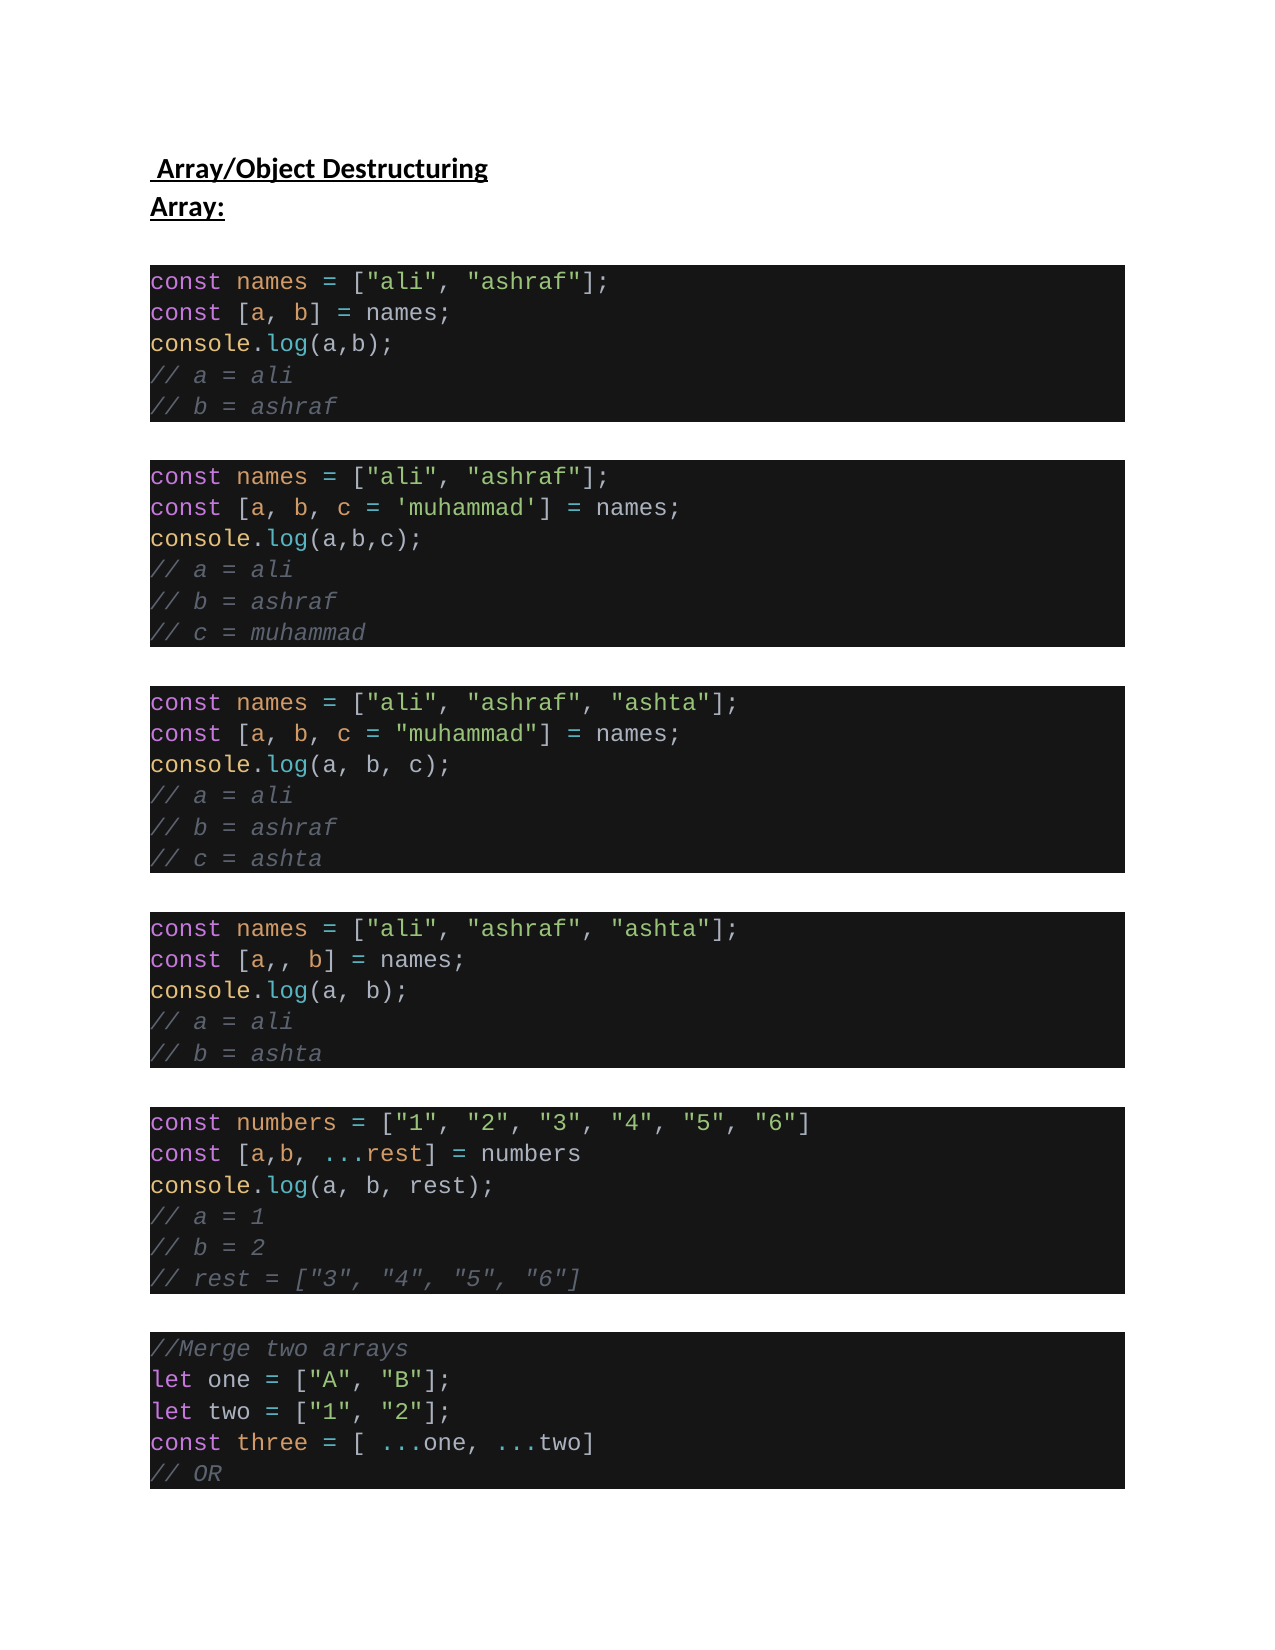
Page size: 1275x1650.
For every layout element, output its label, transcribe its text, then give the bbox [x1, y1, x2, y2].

text const [a, b, c = "muhammad"] = names; [150, 717, 1125, 748]
text console.log(a, b); [150, 974, 1125, 1006]
text const [a, b] = names; [150, 297, 1125, 328]
text console.log(a,b); [150, 328, 1125, 359]
text Array/Object Destructuring [150, 150, 1125, 186]
text console.log(a,b,c); [150, 522, 1125, 554]
text const names = ["ali", "ashraf", "ashta"]; [150, 686, 1125, 717]
text // a = ali [150, 1006, 1125, 1037]
text const names = ["ali", "ashraf"]; [150, 460, 1125, 491]
text //Merge two arrays [150, 1332, 1125, 1364]
text const names = ["ali", "ashraf"]; [150, 265, 1125, 297]
text // b = 2 [150, 1232, 1125, 1263]
text const [a, b, c = 'muhammad'] = names; [150, 491, 1125, 522]
text // rest = ["3", "4", "5", "6"] [150, 1263, 1125, 1294]
text // b = ashraf [150, 811, 1125, 842]
text const three = [ ...one, ...two] [150, 1426, 1125, 1457]
text const [a,b, ...rest] = numbers [150, 1138, 1125, 1169]
text let two = ["1", "2"]; [150, 1395, 1125, 1426]
text console.log(a, b, c); [150, 748, 1125, 780]
text const [a,, b] = names; [150, 943, 1125, 974]
text // b = ashraf [150, 390, 1125, 422]
text // c = muhammad [150, 616, 1125, 647]
text let one = ["A", "B"]; [150, 1364, 1125, 1395]
text Array: [150, 188, 1125, 224]
text // a = ali [150, 554, 1125, 585]
text // a = ali [150, 780, 1125, 811]
text // b = ashraf [150, 585, 1125, 616]
text console.log(a, b, rest); [150, 1169, 1125, 1200]
text // OR [150, 1457, 1125, 1489]
text // a = 1 [150, 1200, 1125, 1232]
text // a = ali [150, 359, 1125, 390]
text const numbers = ["1", "2", "3", "4", "5", "6"] [150, 1107, 1125, 1138]
text const names = ["ali", "ashraf", "ashta"]; [150, 912, 1125, 943]
text // c = ashta [150, 842, 1125, 873]
text // b = ashta [150, 1037, 1125, 1068]
